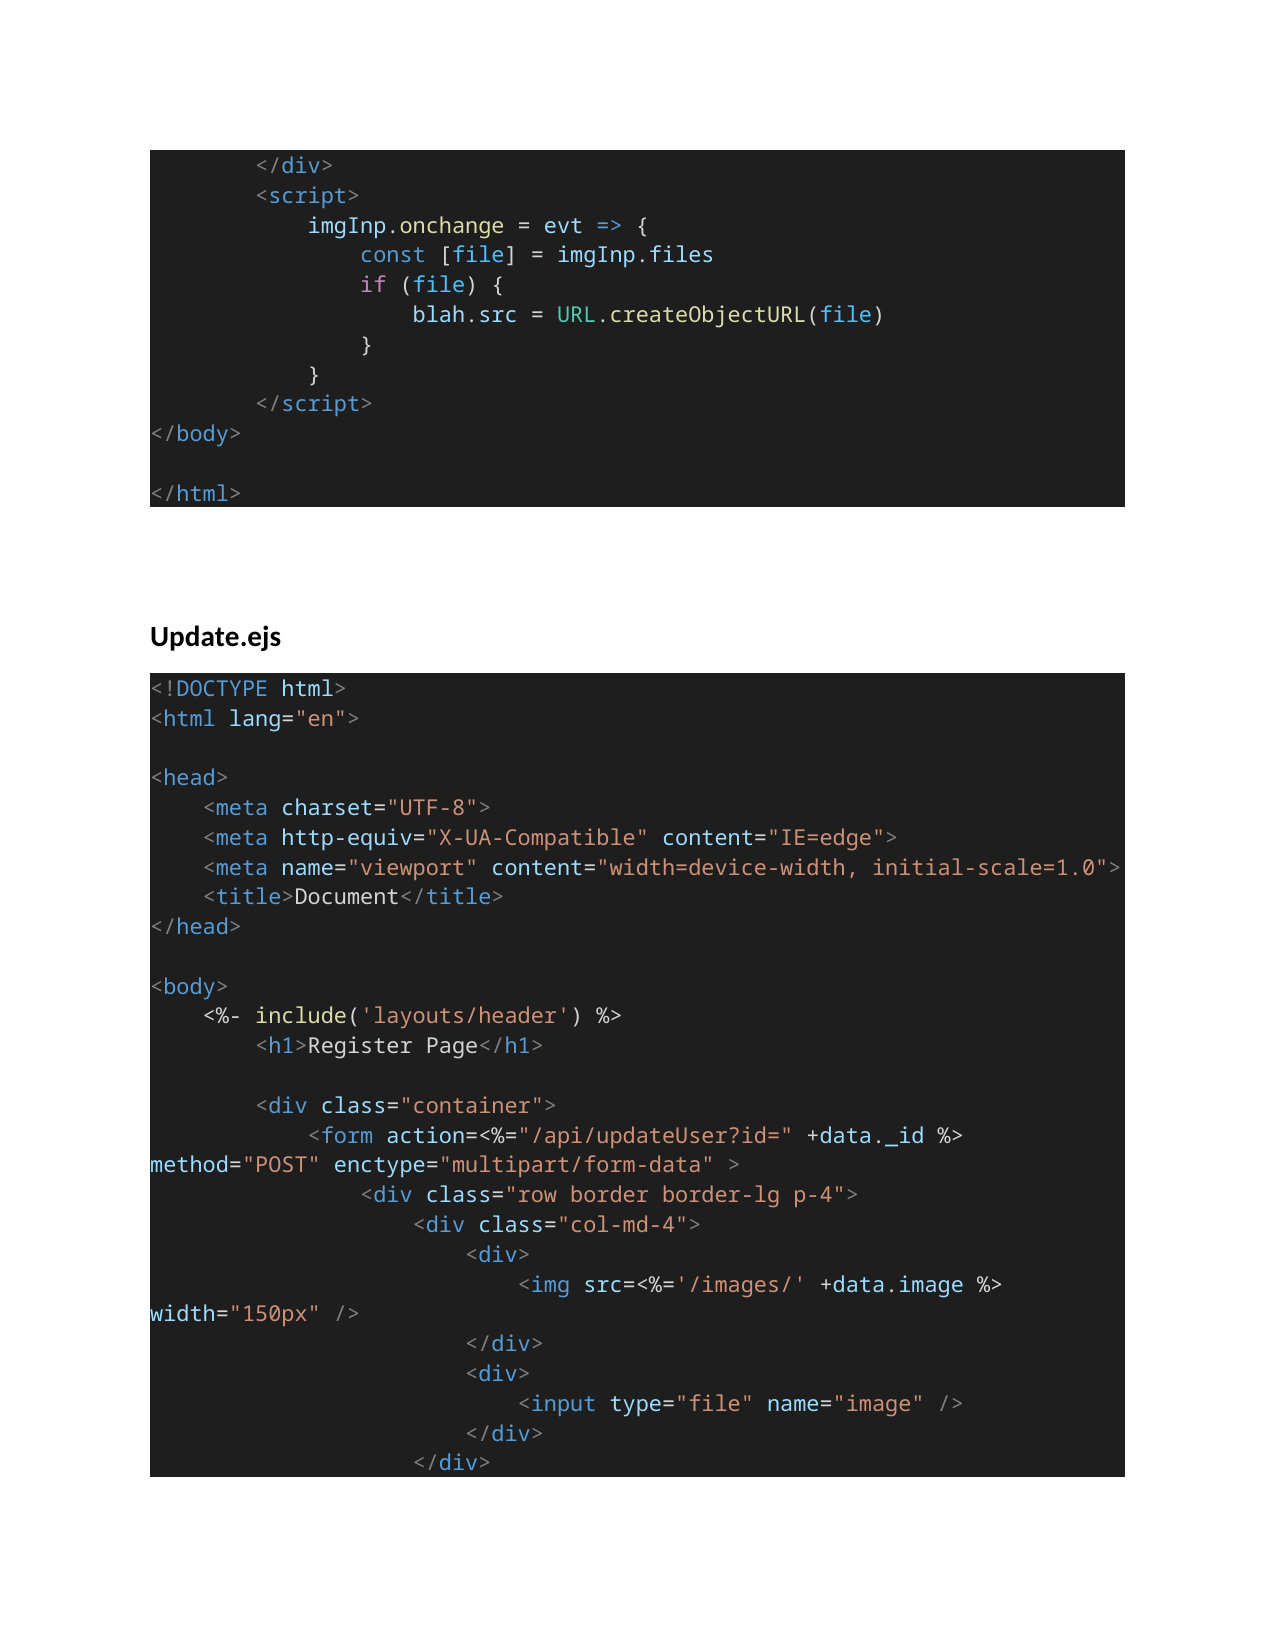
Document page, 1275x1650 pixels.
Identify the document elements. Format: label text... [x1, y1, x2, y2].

text <form action=<%="/api/updateUser?id=" +data._id %> method="POST" enctype="multipart/form-data" > [150, 1120, 1125, 1179]
text } [150, 329, 1125, 358]
text if (file) { [150, 269, 1125, 299]
text <title>Document</title> [150, 881, 1125, 911]
text Update.ejs [150, 618, 1125, 653]
text <input type="file" name="image" /> [150, 1388, 1125, 1418]
text <h1>Register Page</h1> [150, 1030, 1125, 1060]
text imgInp.onchange = evt => { [150, 209, 1125, 239]
text <div class="row border border-lg p-4"> [150, 1179, 1125, 1209]
text </html> [150, 478, 1125, 507]
text </div> [150, 1418, 1125, 1447]
text <html lang="en"> [150, 703, 1125, 732]
text <%- include('layouts/header') %> [150, 1001, 1125, 1030]
text } [150, 358, 1125, 388]
text <head> [150, 762, 1125, 792]
text </script> [150, 388, 1125, 418]
text const [file] = imgInp.files [150, 239, 1125, 269]
text <script> [150, 180, 1125, 209]
text <img src=<%='/images/' +data.image %> width="150px" /> [150, 1269, 1125, 1328]
text </div> [150, 1447, 1125, 1477]
text </div> [150, 150, 1125, 180]
text <div> [150, 1358, 1125, 1388]
text <div class="col-md-4"> [150, 1209, 1125, 1239]
text <!DOCTYPE html> [150, 673, 1125, 703]
text </head> [150, 911, 1125, 941]
text </body> [150, 418, 1125, 448]
text <meta name="viewport" content="width=device-width, initial-scale=1.0"> [150, 852, 1125, 881]
text <meta http-equiv="X-UA-Compatible" content="IE=edge"> [150, 822, 1125, 852]
text <div> [150, 1239, 1125, 1269]
text <body> [150, 971, 1125, 1001]
text <meta charset="UTF-8"> [150, 792, 1125, 822]
text </div> [150, 1328, 1125, 1358]
text blah.src = URL.createObjectURL(file) [150, 299, 1125, 329]
text <div class="container"> [150, 1090, 1125, 1120]
